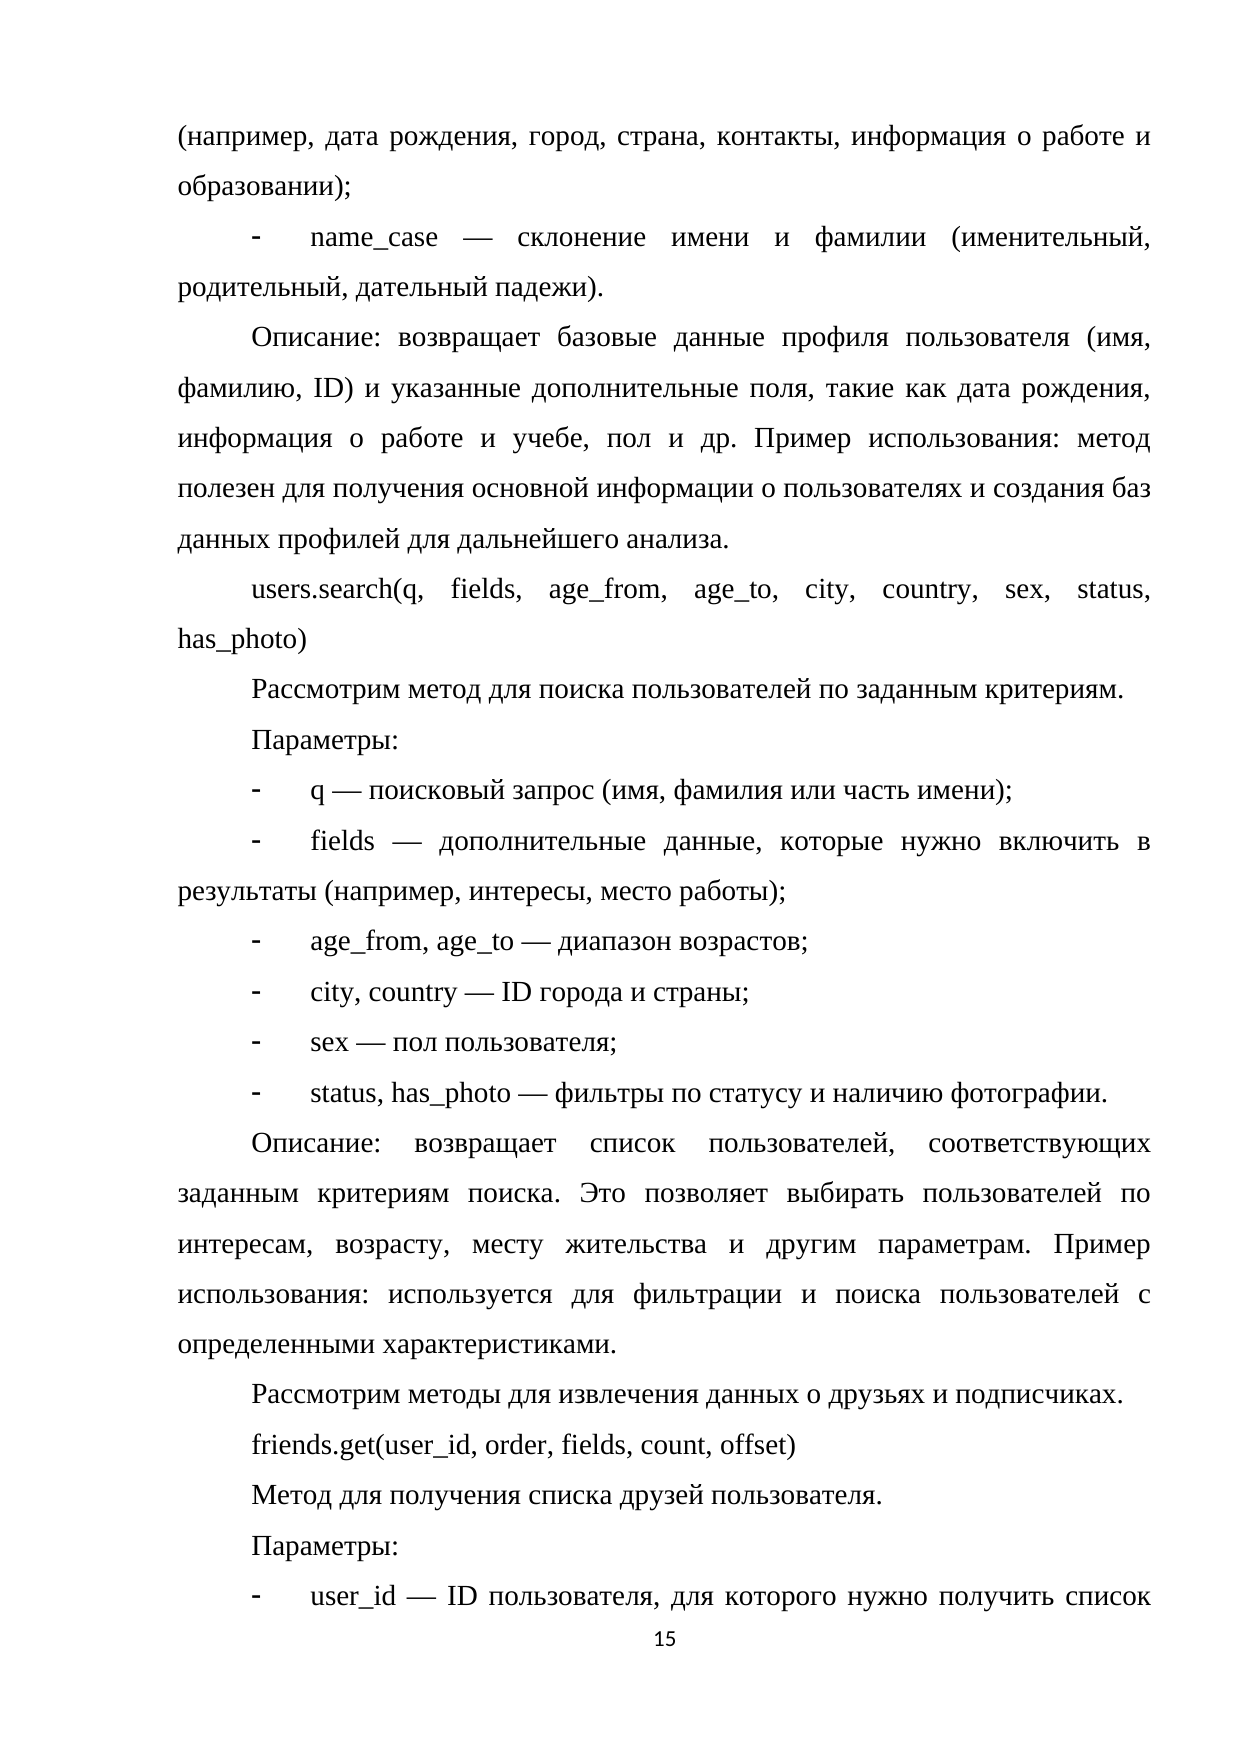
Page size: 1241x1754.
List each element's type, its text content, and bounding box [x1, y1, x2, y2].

list name_case — склонение имени и фамилии (именительный, родительный, дательный падежи). [177, 219, 1152, 303]
list status, has_photo — фильтры по статусу и наличию фотографии. [177, 1075, 1152, 1108]
list sex — пол пользователя; [177, 1024, 1152, 1058]
list q — поисковый запрос (имя, фамилия или часть имени); [177, 772, 1152, 806]
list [177, 1578, 1152, 1612]
list friends.get(user_id, order, fields, count, offset) [177, 1427, 1152, 1461]
list Рассмотрим метод для поиска пользователей по заданным критериям. [177, 672, 1152, 705]
list fields — дополнительные данные, которые нужно включить в результаты (например, интересы, место работы); [177, 823, 1152, 907]
list Параметры: [177, 1528, 1152, 1561]
list Рассмотрим методы для извлечения данных о друзьях и подписчиках. [177, 1377, 1152, 1410]
list Параметры: [177, 722, 1152, 756]
list Описание: возвращает список пользователей, соответствующих заданным критериям поиска. Это позволяет выбирать пользователей по интересам, возрасту, месту жительства и другим параметрам. Пример использования: используется для фильтрации и поиска пользователей с определенными характеристиками. [177, 1125, 1152, 1360]
list age_from, age_to — диапазон возрастов; [177, 923, 1152, 957]
list users.search(q, fields, age_from, age_to, city, country, sex, status, has_photo) [177, 571, 1152, 655]
list Метод для получения списка друзей пользователя. [177, 1477, 1152, 1511]
list city, country — ID города и страны; [177, 974, 1152, 1007]
list Описание: возвращает базовые данные профиля пользователя (имя, фамилию, ID) и указанные дополнительные поля, такие как дата рождения, информация о работе и учебе, пол и др. Пример использования: метод полезен для получения основной информации о пользователях и создания баз данных профилей для дальнейшего анализа. [177, 319, 1152, 554]
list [177, 118, 1152, 202]
